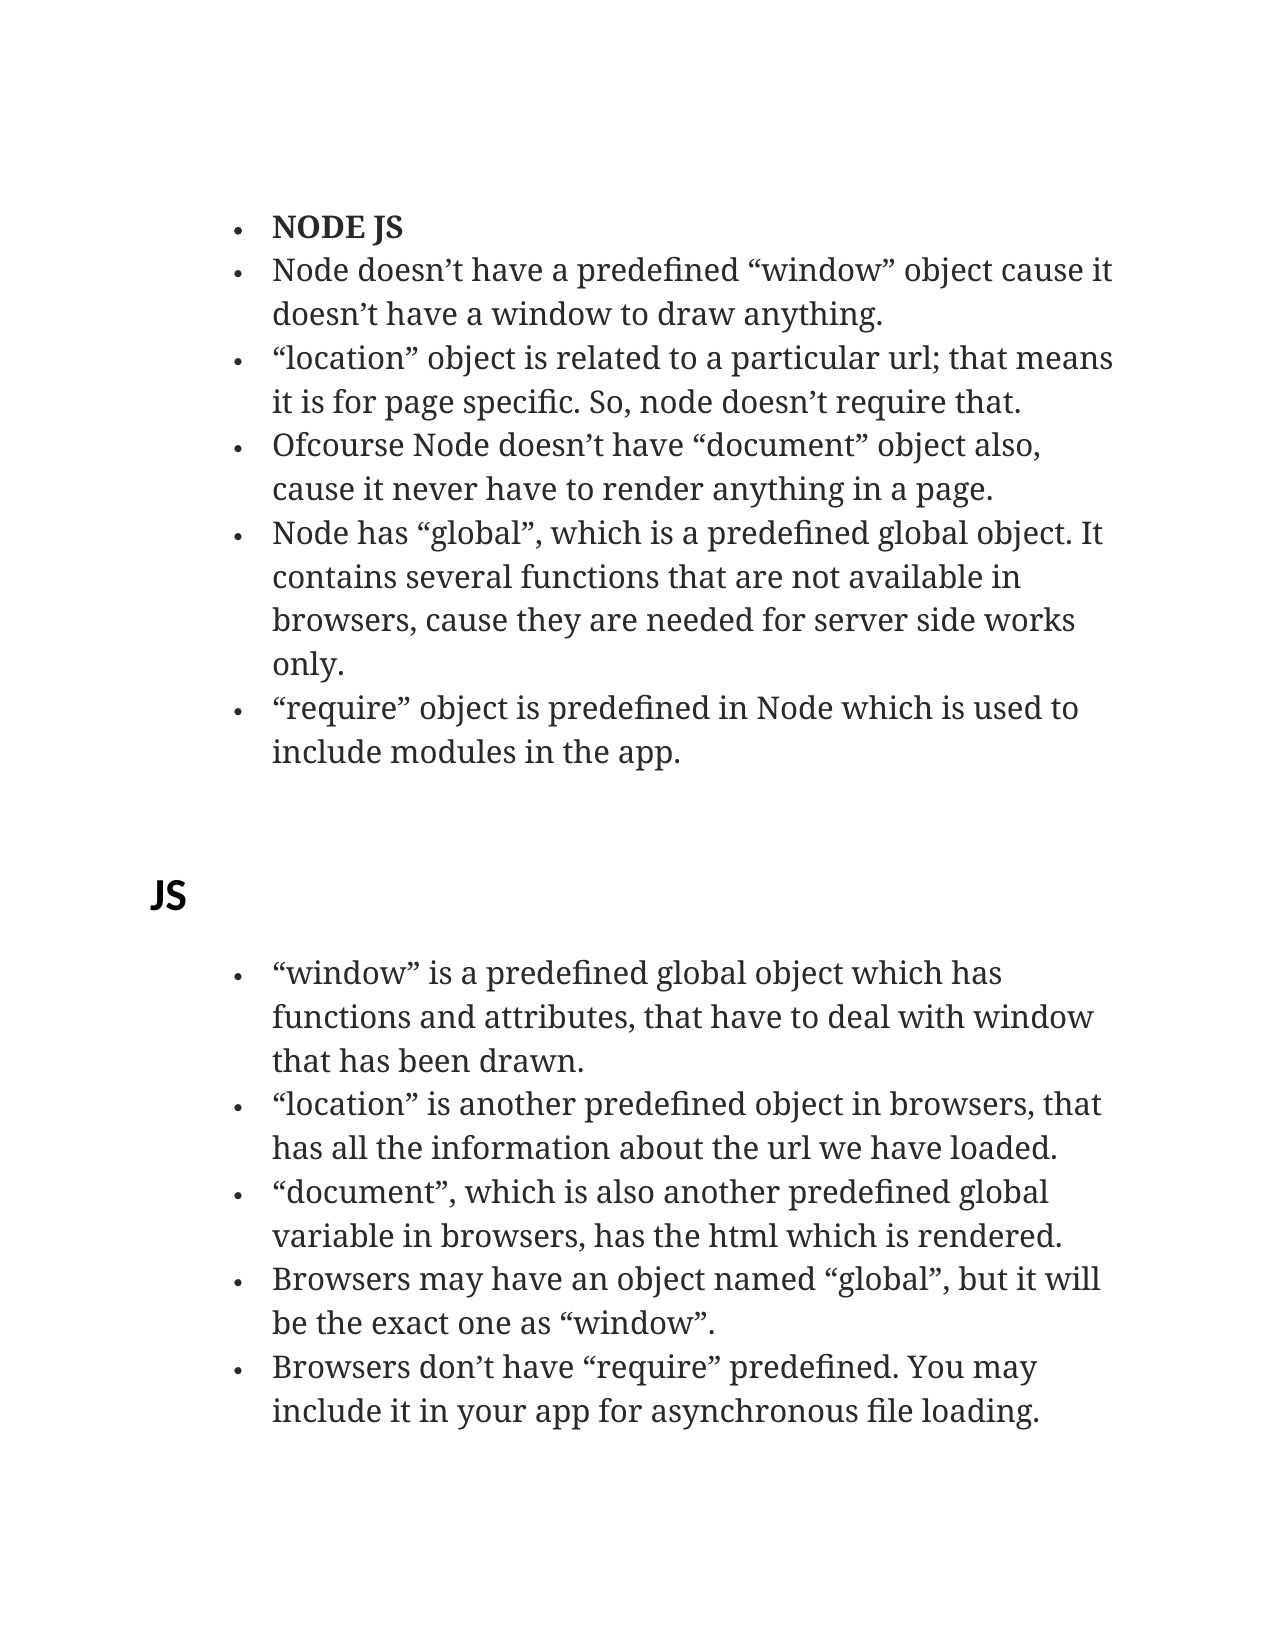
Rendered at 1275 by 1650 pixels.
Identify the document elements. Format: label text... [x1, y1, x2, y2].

list “location” object is related to a particular url; that means it is for page specific. So, node doesn’t require that. [234, 335, 1125, 422]
list Node has “global”, which is a predefined global object. It contains several functions that are not available in browsers, cause they are needed for server side works only. [234, 510, 1125, 685]
list “location” is another predefined object in browsers, that has all the information about the url we have loaded. [234, 1081, 1125, 1169]
list “require” object is predefined in Node which is used to include modules in the app. [234, 685, 1125, 772]
list “window” is a predefined global object which has functions and attributes, that have to deal with window that has been drawn. [234, 950, 1125, 1081]
list Browsers may have an object named “global”, but it will be the exact one as “window”. [234, 1256, 1125, 1344]
list NODE JS [234, 203, 1125, 247]
list Node doesn’t have a predefined “window” object cause it doesn’t have a window to draw anything. [234, 247, 1125, 335]
list “document”, which is also another predefined global variable in browsers, has the html which is rendered. [234, 1169, 1125, 1256]
list Browsers don’t have “require” predefined. You may include it in your app for asynchronous file loading. [234, 1344, 1125, 1431]
list Ofcourse Node doesn’t have “document” object also, cause it never have to render anything in a page. [234, 422, 1125, 510]
text JS [150, 866, 1125, 922]
